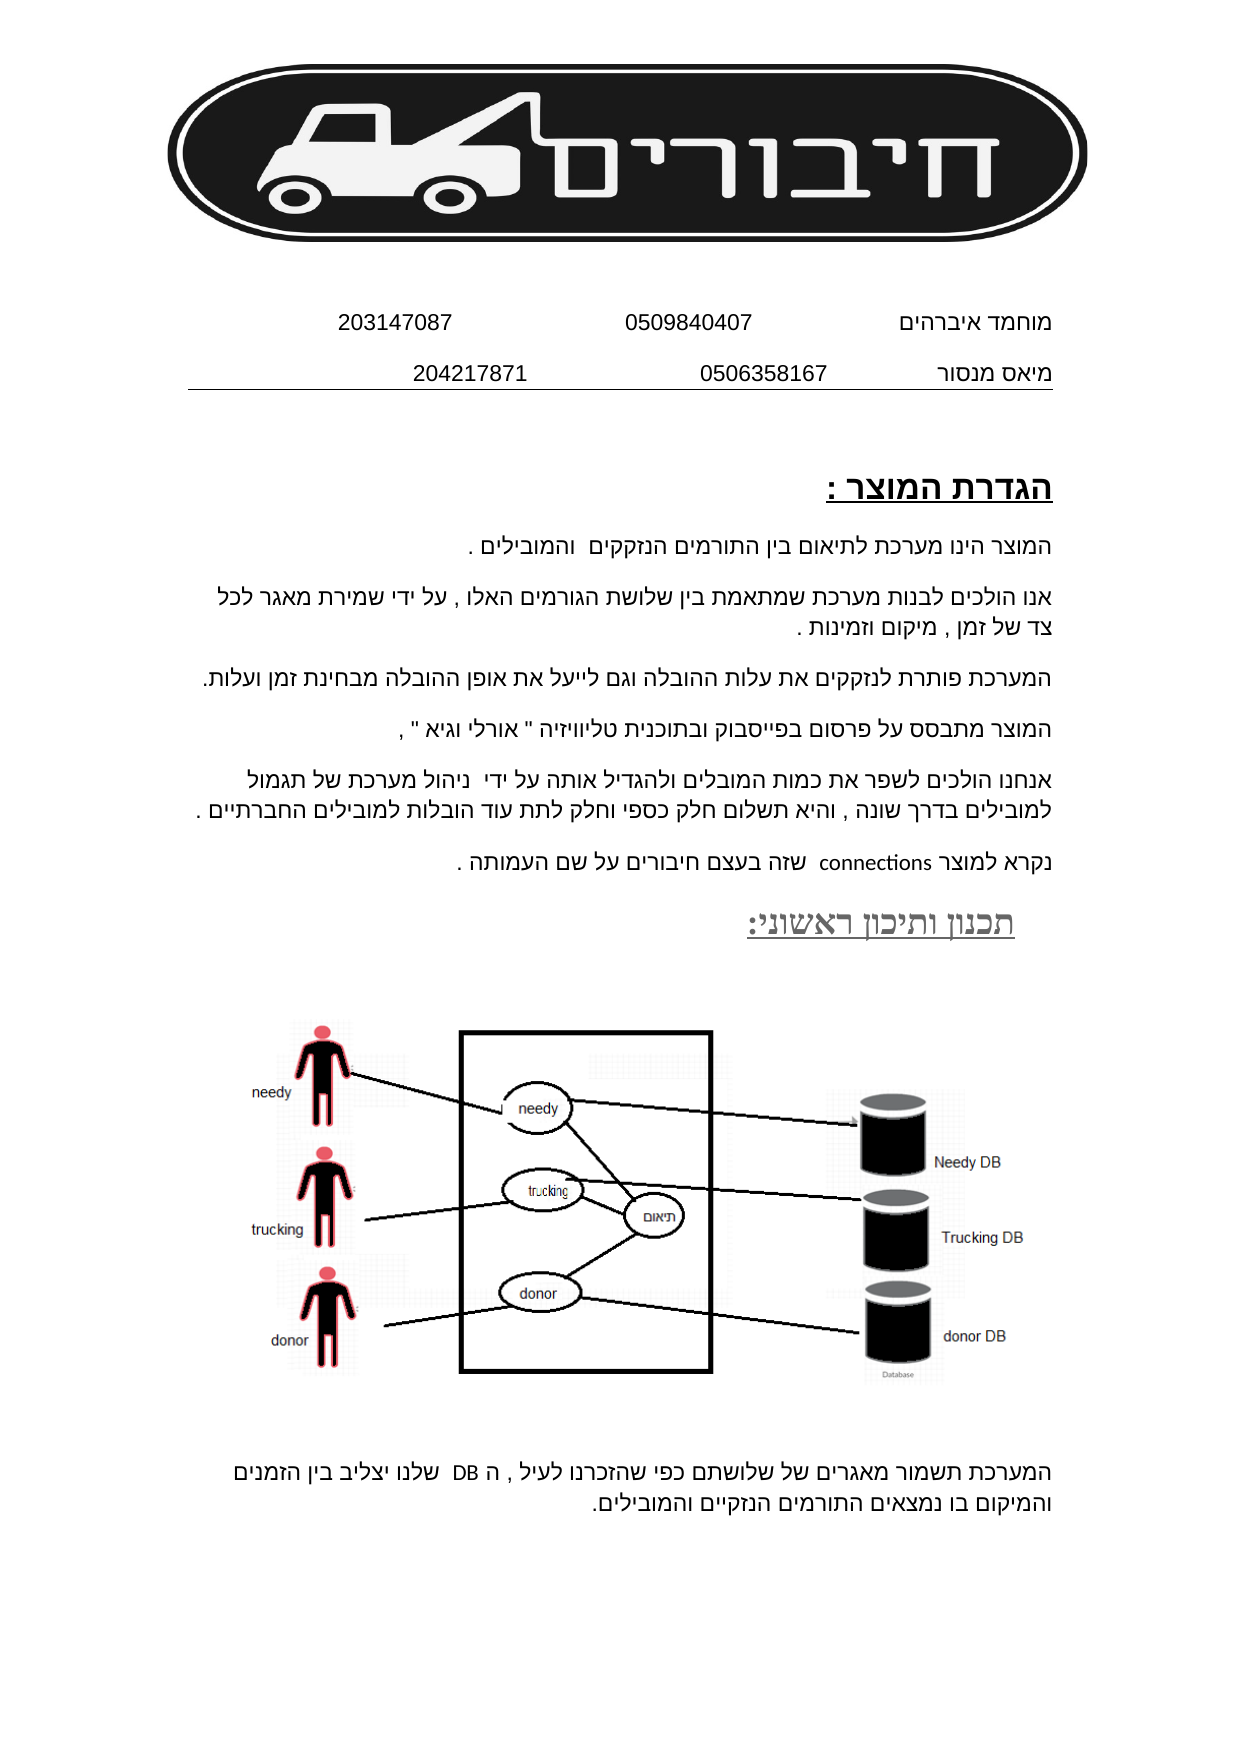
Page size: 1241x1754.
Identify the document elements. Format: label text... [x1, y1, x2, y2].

text המוצר מתבסס על פרסום בפייסבוק ובתוכנית טליוויזיה " אורלי וגיא " , [187, 716, 1053, 742]
picture [167, 64, 1088, 242]
text הגדרת המוצר : [187, 468, 1053, 506]
picture [188, 957, 1053, 1434]
text מיאס מנסור 0506358167 204217871 [187, 360, 1053, 390]
text מוחמד איברהים 0509840407 203147087 [187, 309, 1053, 335]
text תכנון ותיכון ראשוני: [187, 901, 1015, 942]
text המערכת תשמור מאגרים של שלושתם כפי שהזכרנו לעיל , ה DB שלנו יצליב בין הזמנים והמיקום בו נמצאים התורמים הנזקיים והמובילים. [187, 1458, 1053, 1517]
text אנחנו הולכים לשפר את כמות המובלים ולהגדיל אותה על ידי ניהול מערכת של תגמול למובילים בדרך שונה , והיא תשלום חלק כספי וחלק לתת עוד הובלות למובילים החברתיים . [187, 767, 1053, 824]
text המערכת פותרת לנזקקים את עלות ההובלה וגם לייעל את אופן ההובלה מבחינת זמן ועלות. [187, 665, 1053, 691]
text נקרא למוצר connections שזה בעצם חיבורים על שם העמותה . [187, 848, 1053, 876]
text אנו הולכים לבנות מערכת שמתאמת בין שלושת הגורמים האלו , על ידי שמירת מאגר לכל צד של זמן , מיקום וזמינות . [187, 584, 1053, 640]
text המוצר הינו מערכת לתיאום בין התורמים הנזקקים והמובילים . [187, 533, 1053, 559]
